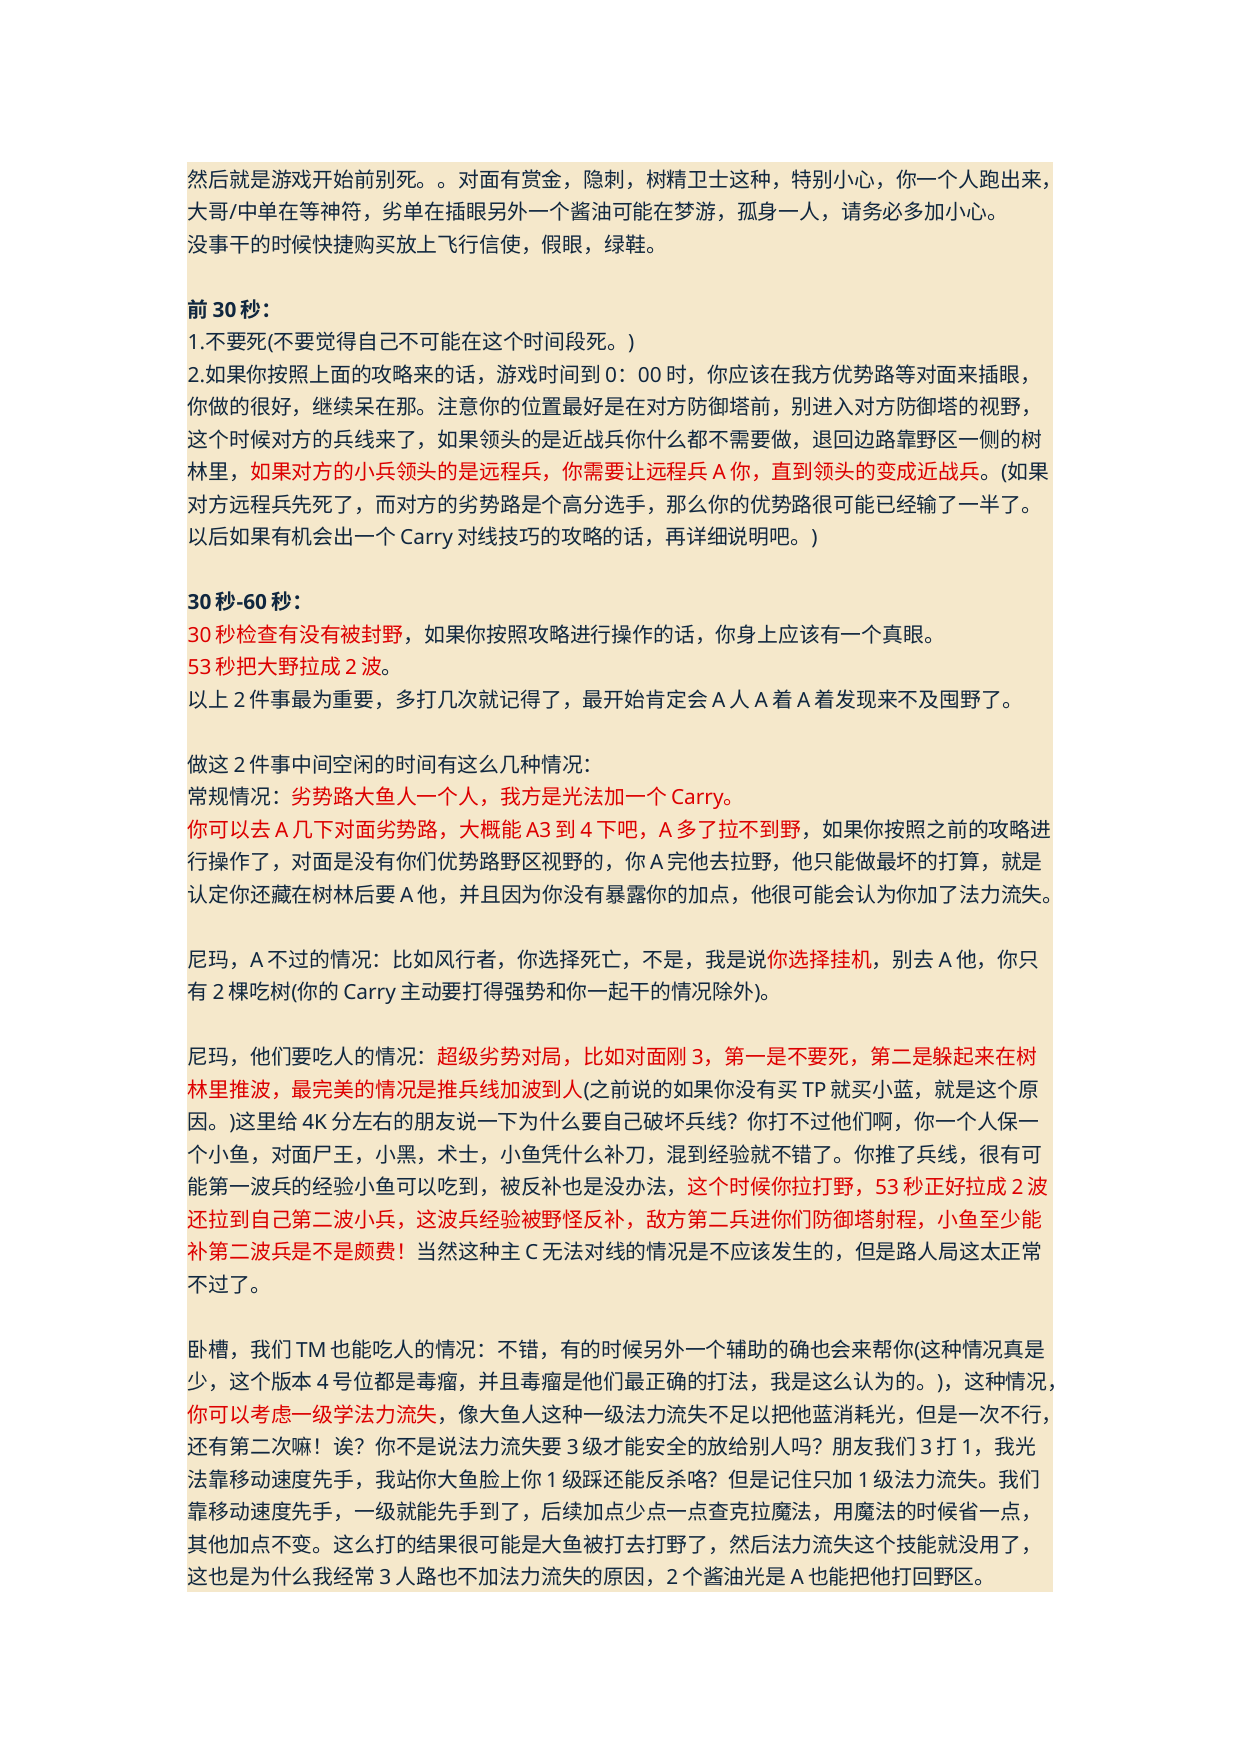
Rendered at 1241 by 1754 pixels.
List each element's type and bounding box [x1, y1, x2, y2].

text [187, 162, 1053, 1592]
